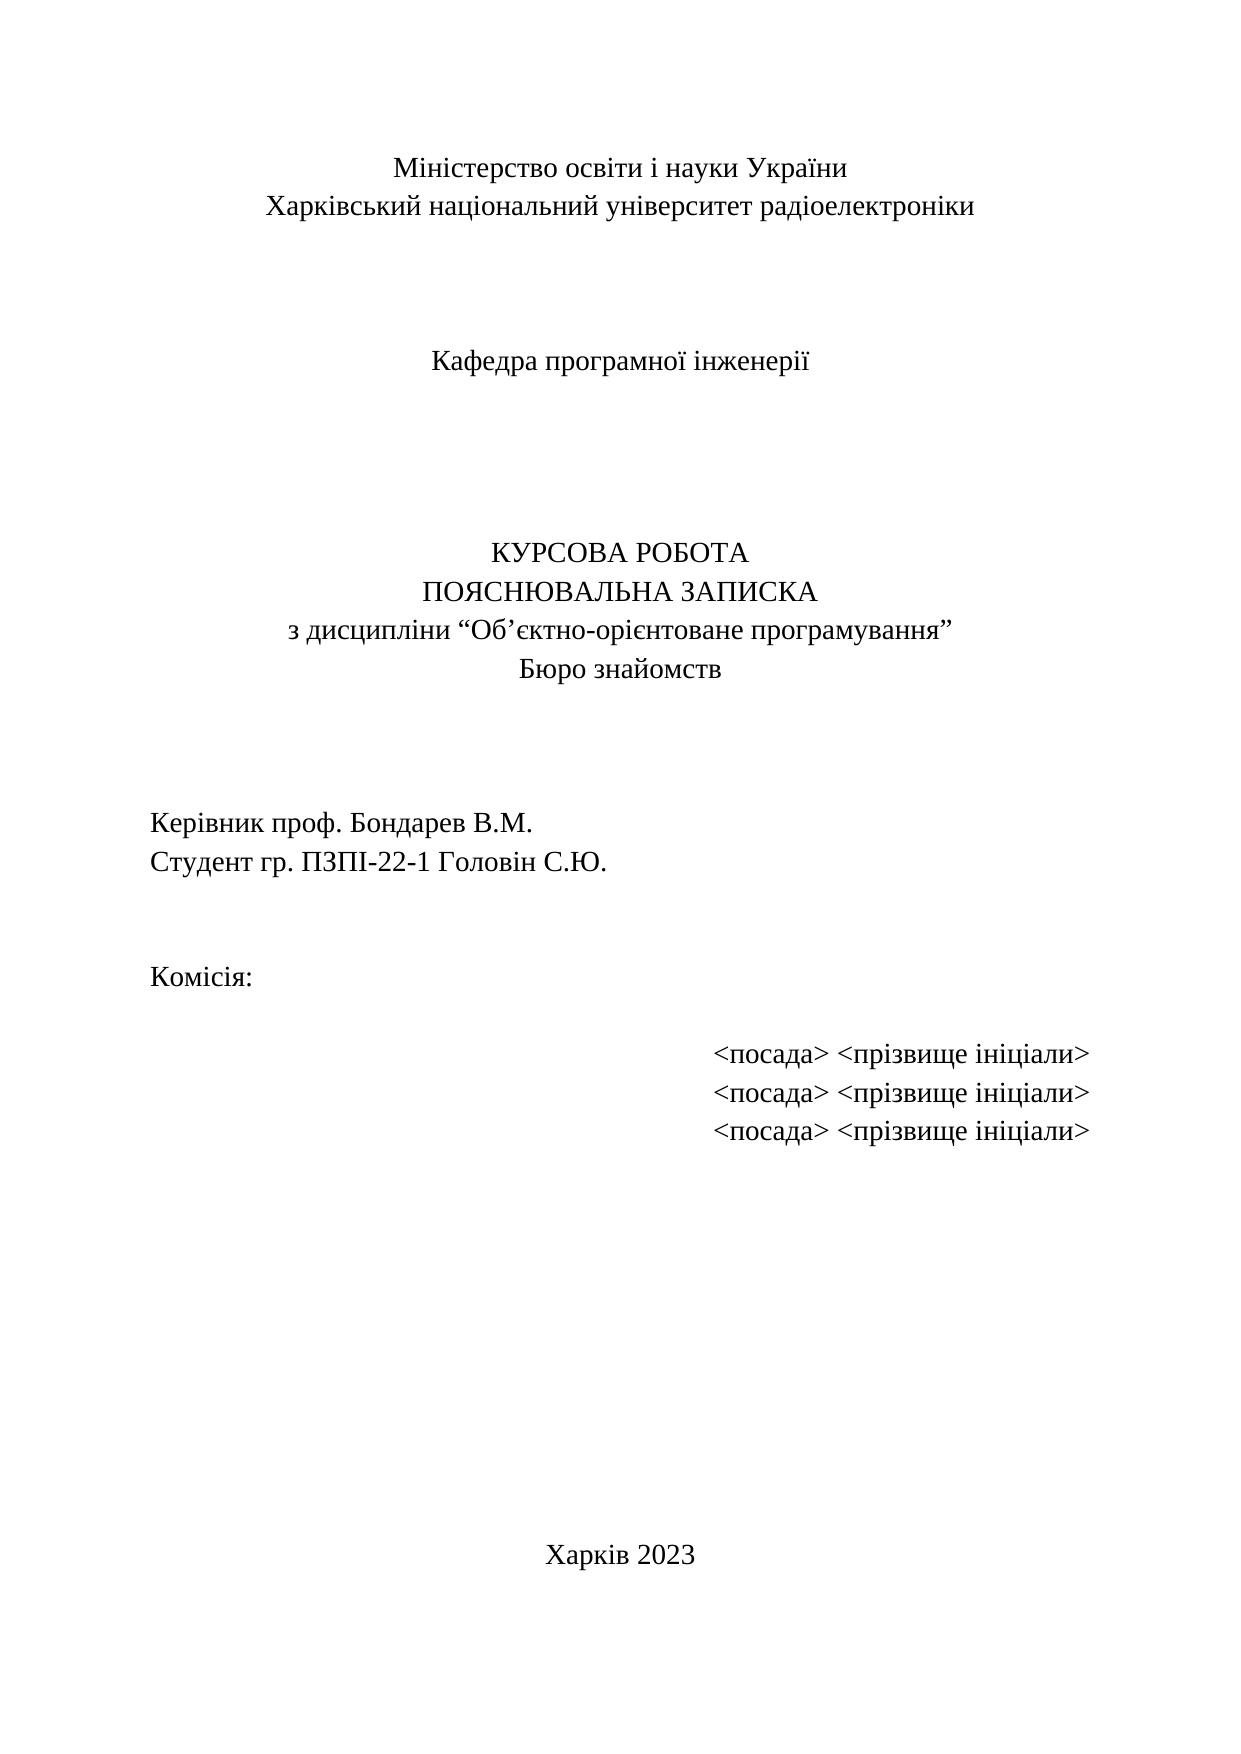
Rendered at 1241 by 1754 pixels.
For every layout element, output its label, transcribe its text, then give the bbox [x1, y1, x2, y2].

text Студент гр. ПЗПІ-22-1 Головін С.Ю. [150, 844, 1090, 877]
text Міністерство освіти і науки України [150, 150, 1090, 183]
text Комісія: [150, 959, 1090, 993]
text Харківський національний університет радіоелектроніки [150, 188, 1090, 222]
text ПОЯСНЮВАЛЬНА ЗАПИСКА [150, 574, 1090, 607]
text <посада> <прізвище ініціали> [150, 1113, 1090, 1147]
text <посада> <прізвище ініціали> [150, 1075, 1090, 1108]
text Керівник проф. Бондарев В.М. [150, 805, 1090, 839]
text <посада> <прізвище ініціали> [150, 1036, 1090, 1070]
text КУРСОВА РОБОТА [150, 535, 1090, 569]
text Кафедра програмної інженерії [150, 343, 1090, 376]
text з дисципліни “Об’єктно-орієнтоване програмування” [150, 612, 1090, 646]
text Харків 2023 [150, 1537, 1090, 1571]
text Бюро знайомств [150, 651, 1090, 684]
